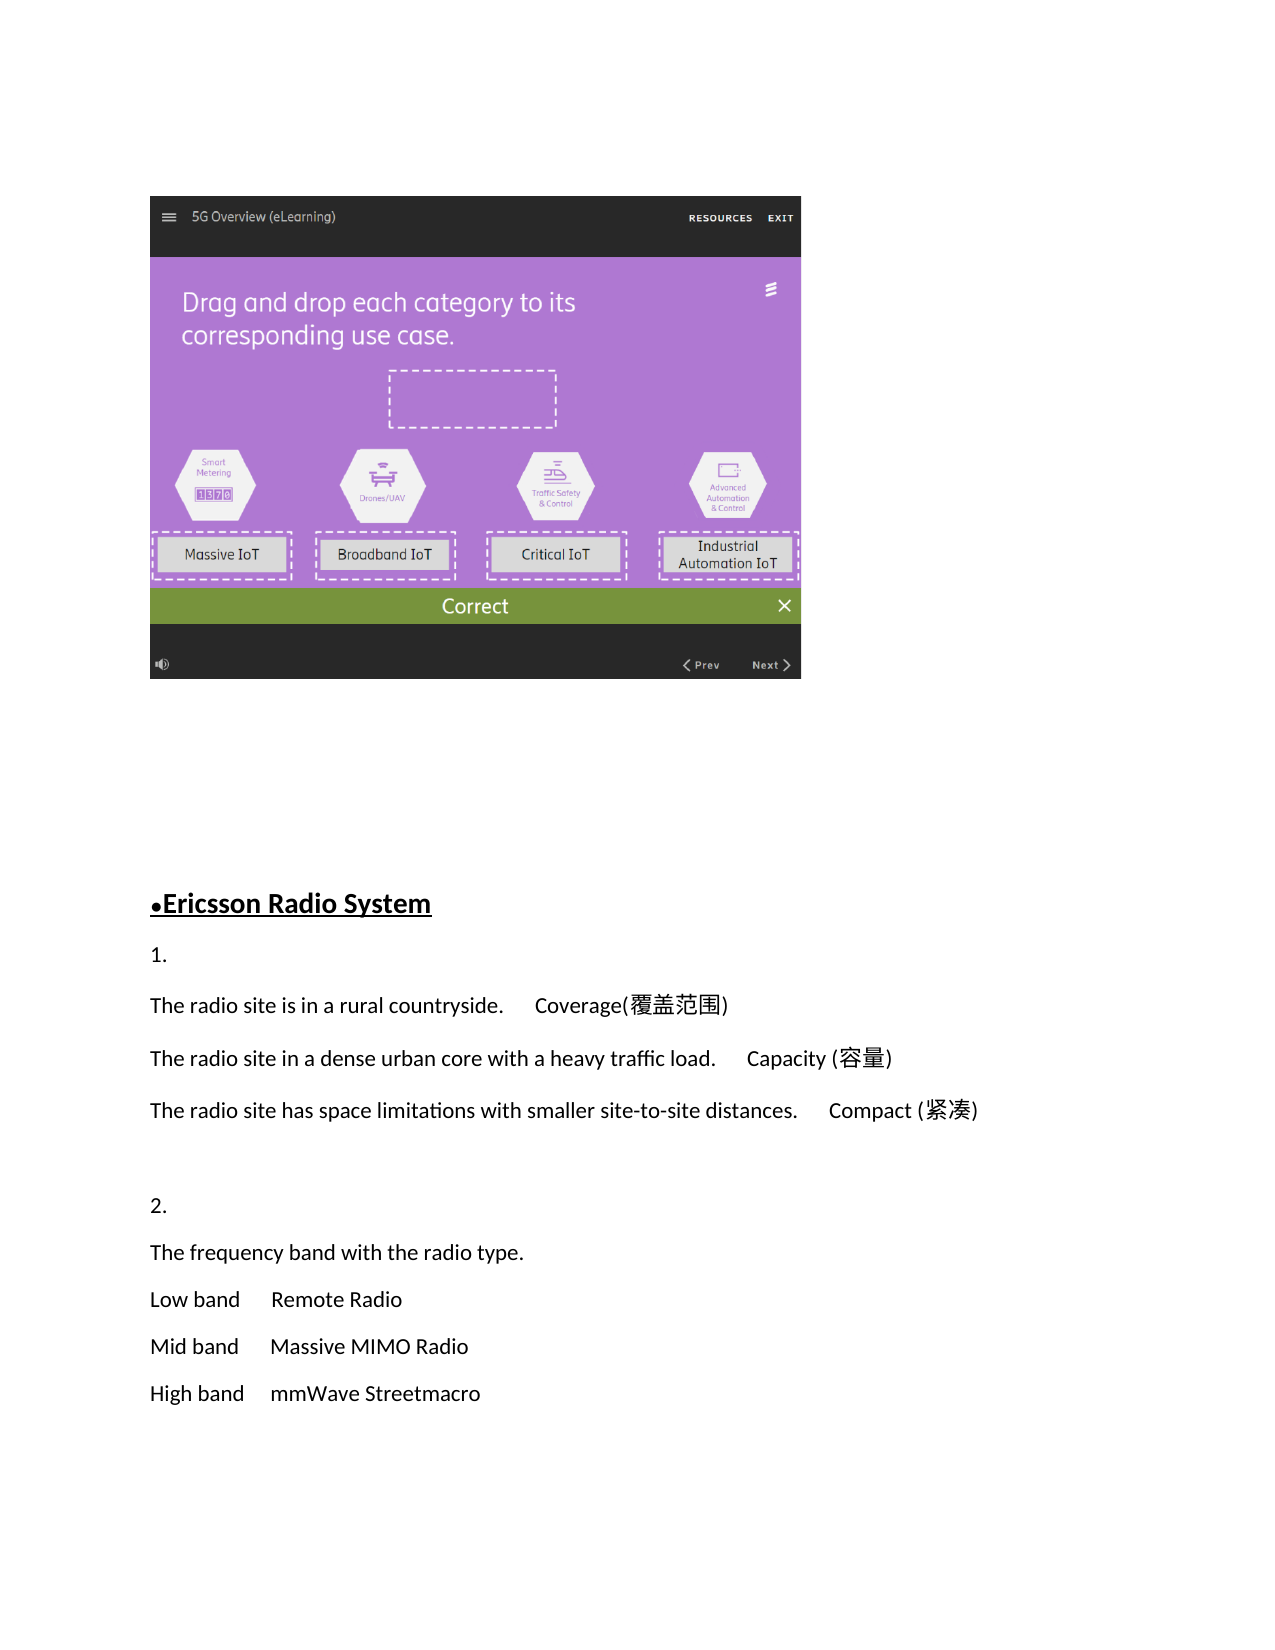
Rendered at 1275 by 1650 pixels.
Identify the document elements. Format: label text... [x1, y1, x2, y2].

text Mid band Massive MIMO Radio [150, 1332, 1125, 1360]
text The radio site in a dense urban core with a heavy traffic load. Capacity (容量) [150, 1040, 1125, 1073]
picture [150, 196, 802, 679]
text ●Ericsson Radio System [150, 885, 1125, 921]
text The radio site is in a rural countryside. Coverage(覆盖范围) [150, 987, 1125, 1020]
text The frequency band with the radio type. [150, 1238, 1125, 1266]
text Low band Remote Radio [150, 1285, 1125, 1313]
text High band mmWave Streetmacro [150, 1379, 1125, 1407]
text The radio site has space limitations with smaller site-to-site distances. Compact (紧凑) [150, 1092, 1125, 1125]
text 1. [150, 940, 1125, 968]
text 2. [150, 1192, 1125, 1219]
